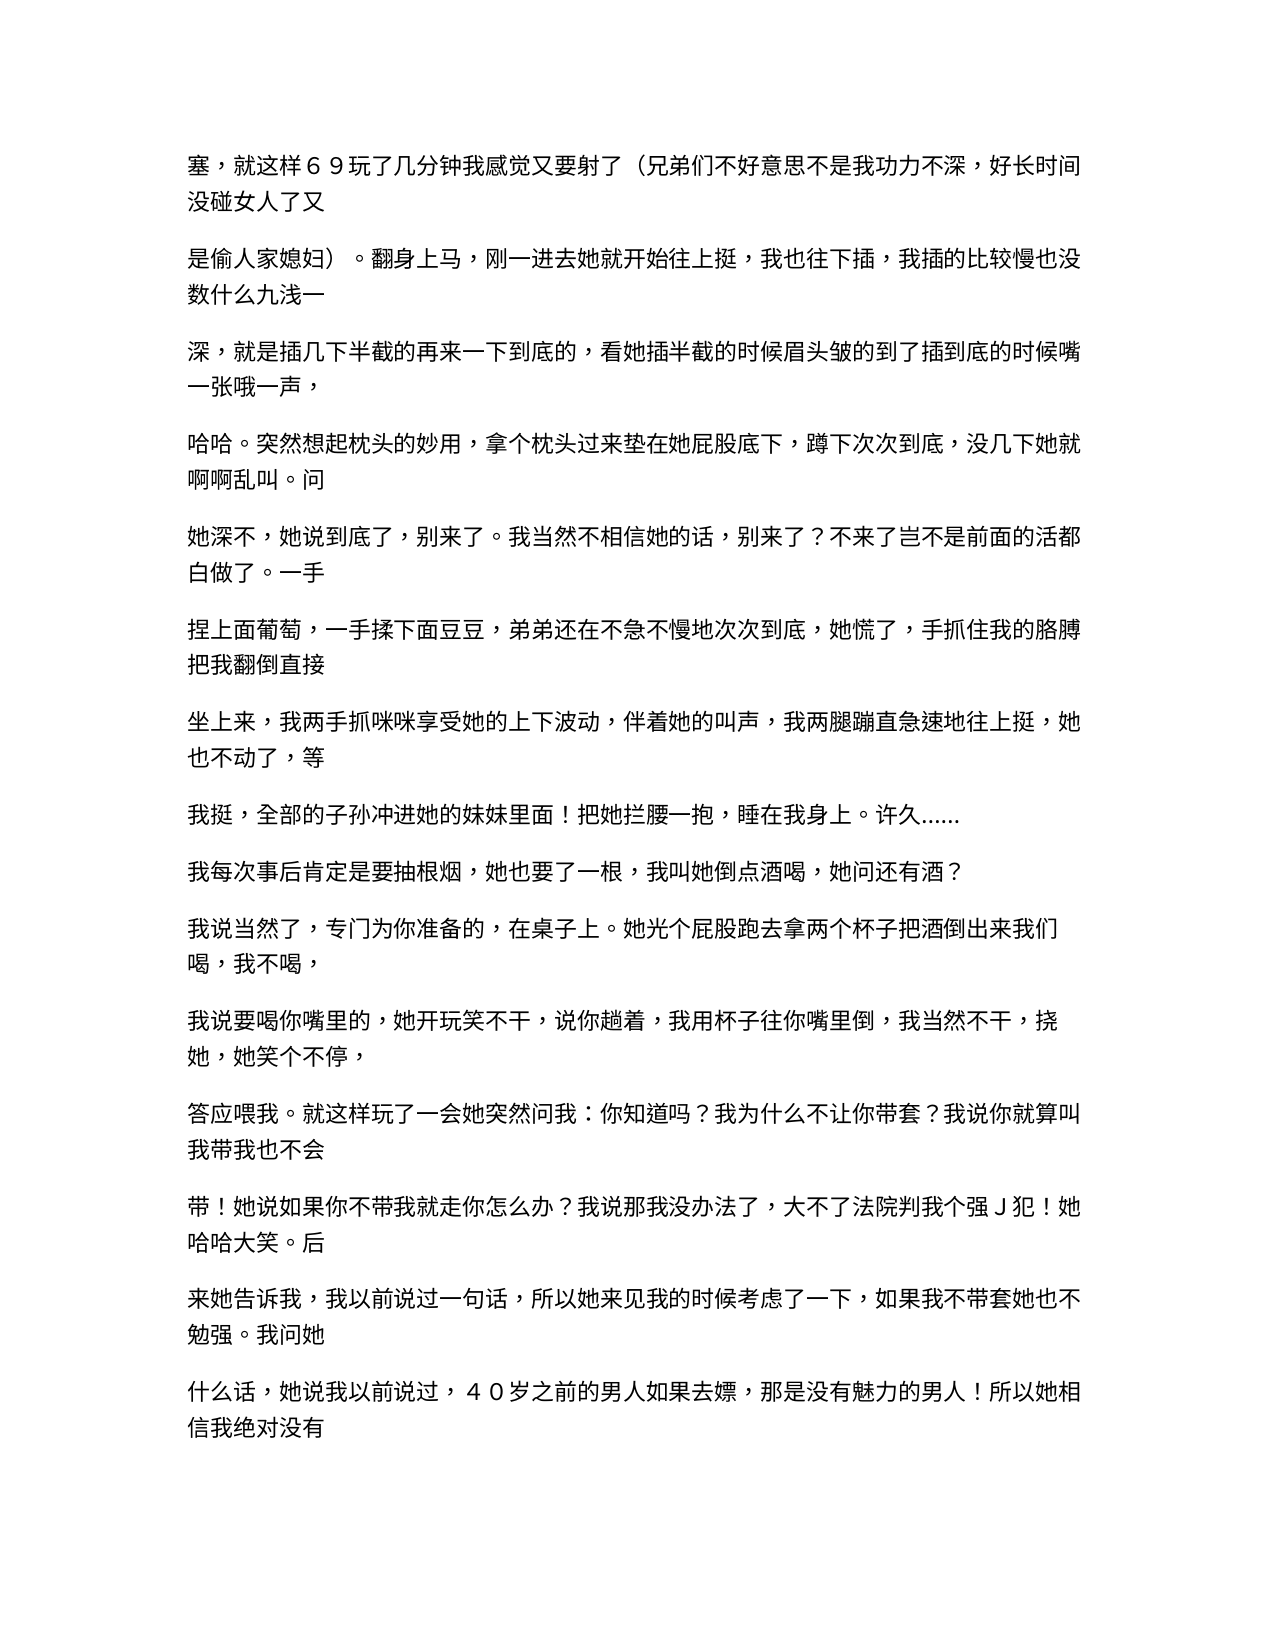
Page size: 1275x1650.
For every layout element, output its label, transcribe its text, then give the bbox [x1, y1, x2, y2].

text 她深不，她说到底了，别来了。我当然不相信她的话，别来了？不来了岂不是前面的活都白做了。一手 [187, 521, 1087, 588]
text 深，就是插几下半截的再来一下到底的，看她插半截的时候眉头皱的到了插到底的时候嘴一张哦一声， [187, 335, 1087, 403]
text 哈哈。突然想起枕头的妙用，拿个枕头过来垫在她屁股底下，蹲下次次到底，没几下她就啊啊乱叫。问 [187, 428, 1087, 495]
text 带！她说如果你不带我就走你怎么办？我说那我没办法了，大不了法院判我个强Ｊ犯！她哈哈大笑。后 [187, 1191, 1087, 1258]
text 来她告诉我，我以前说过一句话，所以她来见我的时候考虑了一下，如果我不带套她也不勉强。我问她 [187, 1283, 1087, 1351]
text 塞，就这样６９玩了几分钟我感觉又要射了（兄弟们不好意思不是我功力不深，好长时间没碰女人了又 [187, 150, 1087, 217]
text 我挺，全部的子孙冲进她的妹妹里面！把她拦腰一抱，睡在我身上。许久…… [187, 799, 1087, 830]
text 坐上来，我两手抓咪咪享受她的上下波动，伴着她的叫声，我两腿蹦直急速地往上挺，她也不动了，等 [187, 706, 1087, 773]
text 我说要喝你嘴里的，她开玩笑不干，说你趟着，我用杯子往你嘴里倒，我当然不干，挠她，她笑个不停， [187, 1005, 1087, 1072]
text 什么话，她说我以前说过，４０岁之前的男人如果去嫖，那是没有魅力的男人！所以她相信我绝对没有 [187, 1376, 1087, 1443]
text 捏上面葡萄，一手揉下面豆豆，弟弟还在不急不慢地次次到底，她慌了，手抓住我的胳膊把我翻倒直接 [187, 613, 1087, 681]
text 是偷人家媳妇）。翻身上马，刚一进去她就开始往上挺，我也往下插，我插的比较慢也没数什么九浅一 [187, 243, 1087, 310]
text 我每次事后肯定是要抽根烟，她也要了一根，我叫她倒点酒喝，她问还有酒？ [187, 856, 1087, 887]
text 答应喂我。就这样玩了一会她突然问我：你知道吗？我为什么不让你带套？我说你就算叫我带我也不会 [187, 1098, 1087, 1165]
text 我说当然了，专门为你准备的，在桌子上。她光个屁股跑去拿两个杯子把酒倒出来我们喝，我不喝， [187, 912, 1087, 980]
